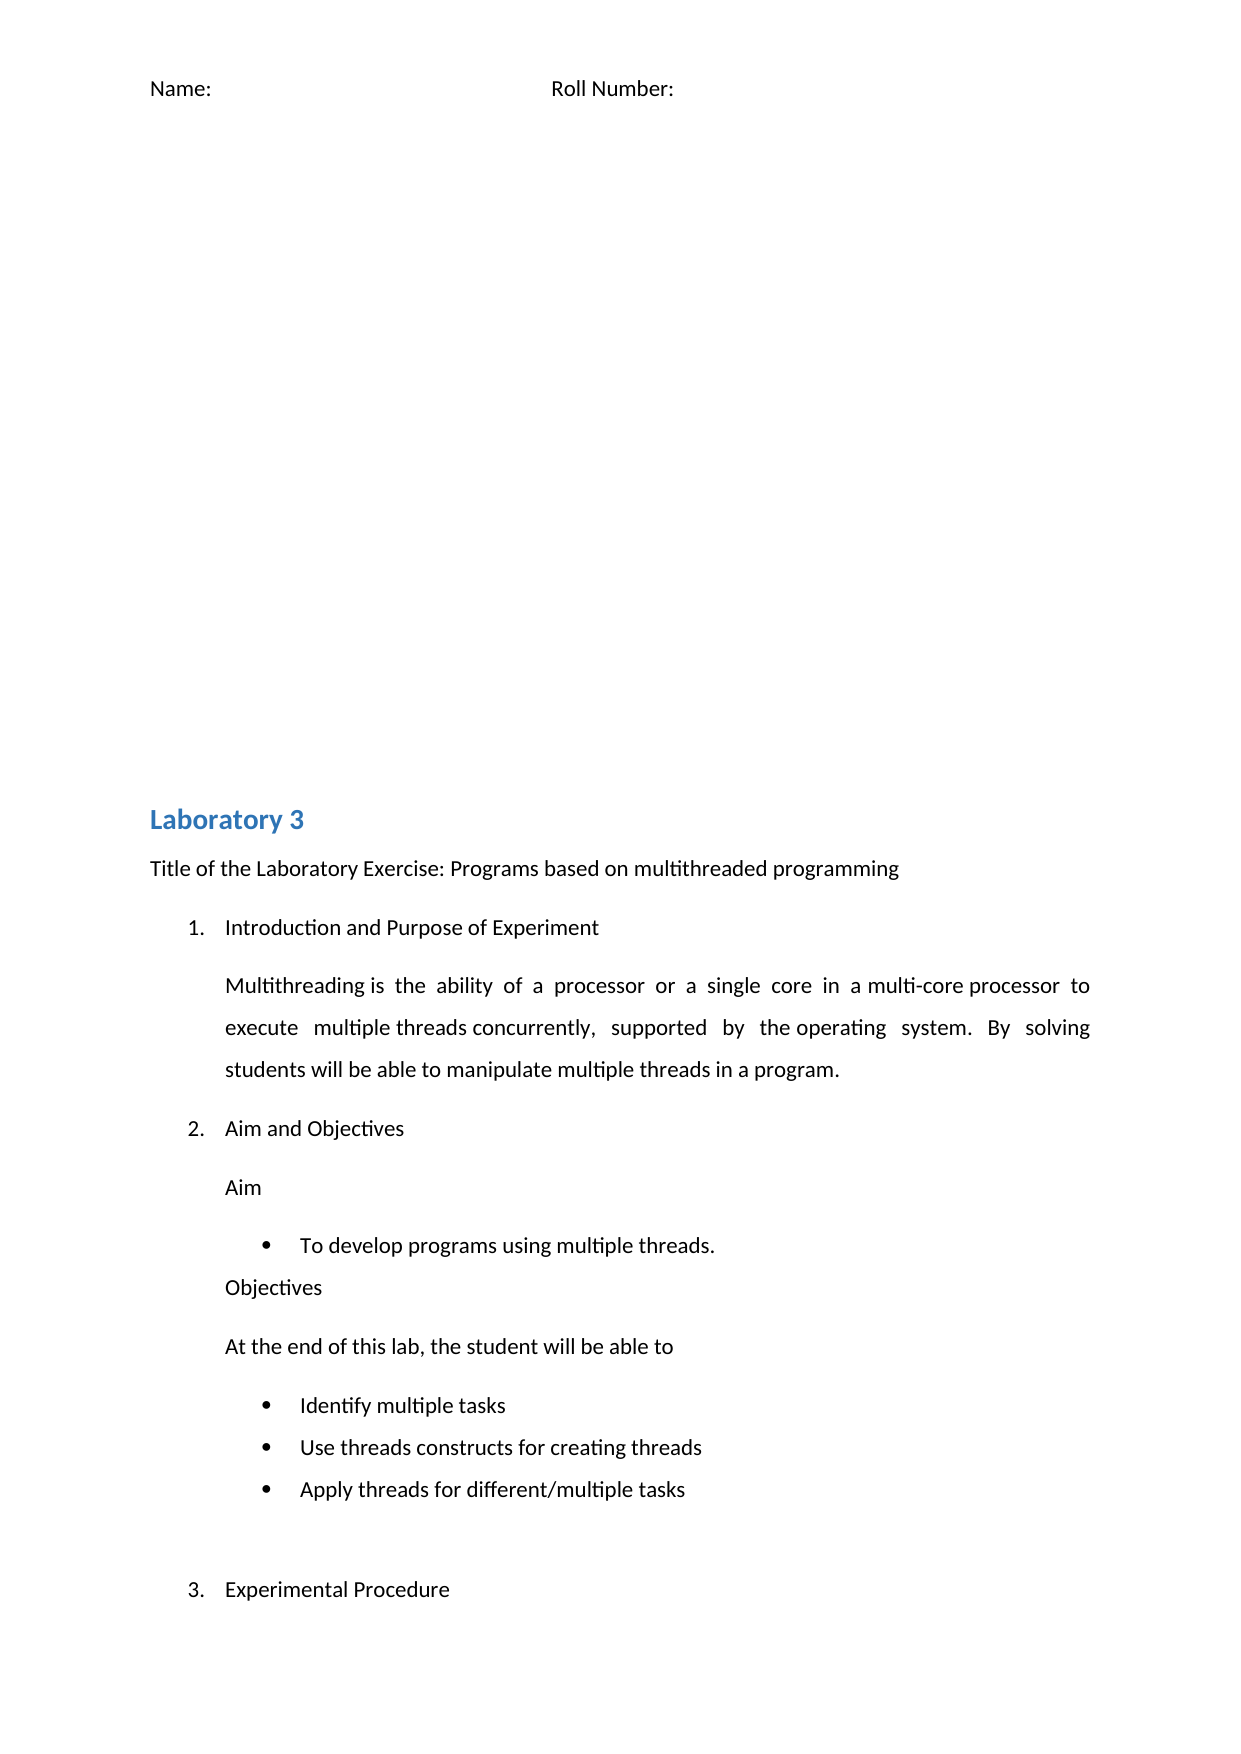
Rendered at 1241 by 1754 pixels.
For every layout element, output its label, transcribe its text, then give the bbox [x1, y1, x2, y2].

text Title of the Laboratory Exercise: Programs based on multithreaded programming [150, 854, 1090, 882]
text Objectives [187, 1273, 1090, 1301]
list Use threads constructs for creating threads [262, 1433, 1090, 1461]
list Experimental Procedure [187, 1575, 1090, 1603]
subtitle Laboratory 3 [150, 801, 1090, 836]
text Aim [187, 1173, 1090, 1201]
list Multithreading is the ability of a processor or a single core in a multi-core processor to execute multiple threads concurrently, supported by the operating system. By solving students will be able to manipulate multiple threads in a program. [225, 972, 1090, 1083]
list Identify multiple tasks [262, 1391, 1090, 1419]
list To develop programs using multiple threads. [262, 1231, 1090, 1259]
list Introduction and Purpose of Experiment [187, 913, 1090, 941]
list Aim and Objectives [187, 1114, 1090, 1142]
text At the end of this lab, the student will be able to [187, 1332, 1090, 1360]
list Apply threads for different/multiple tasks [262, 1475, 1090, 1503]
